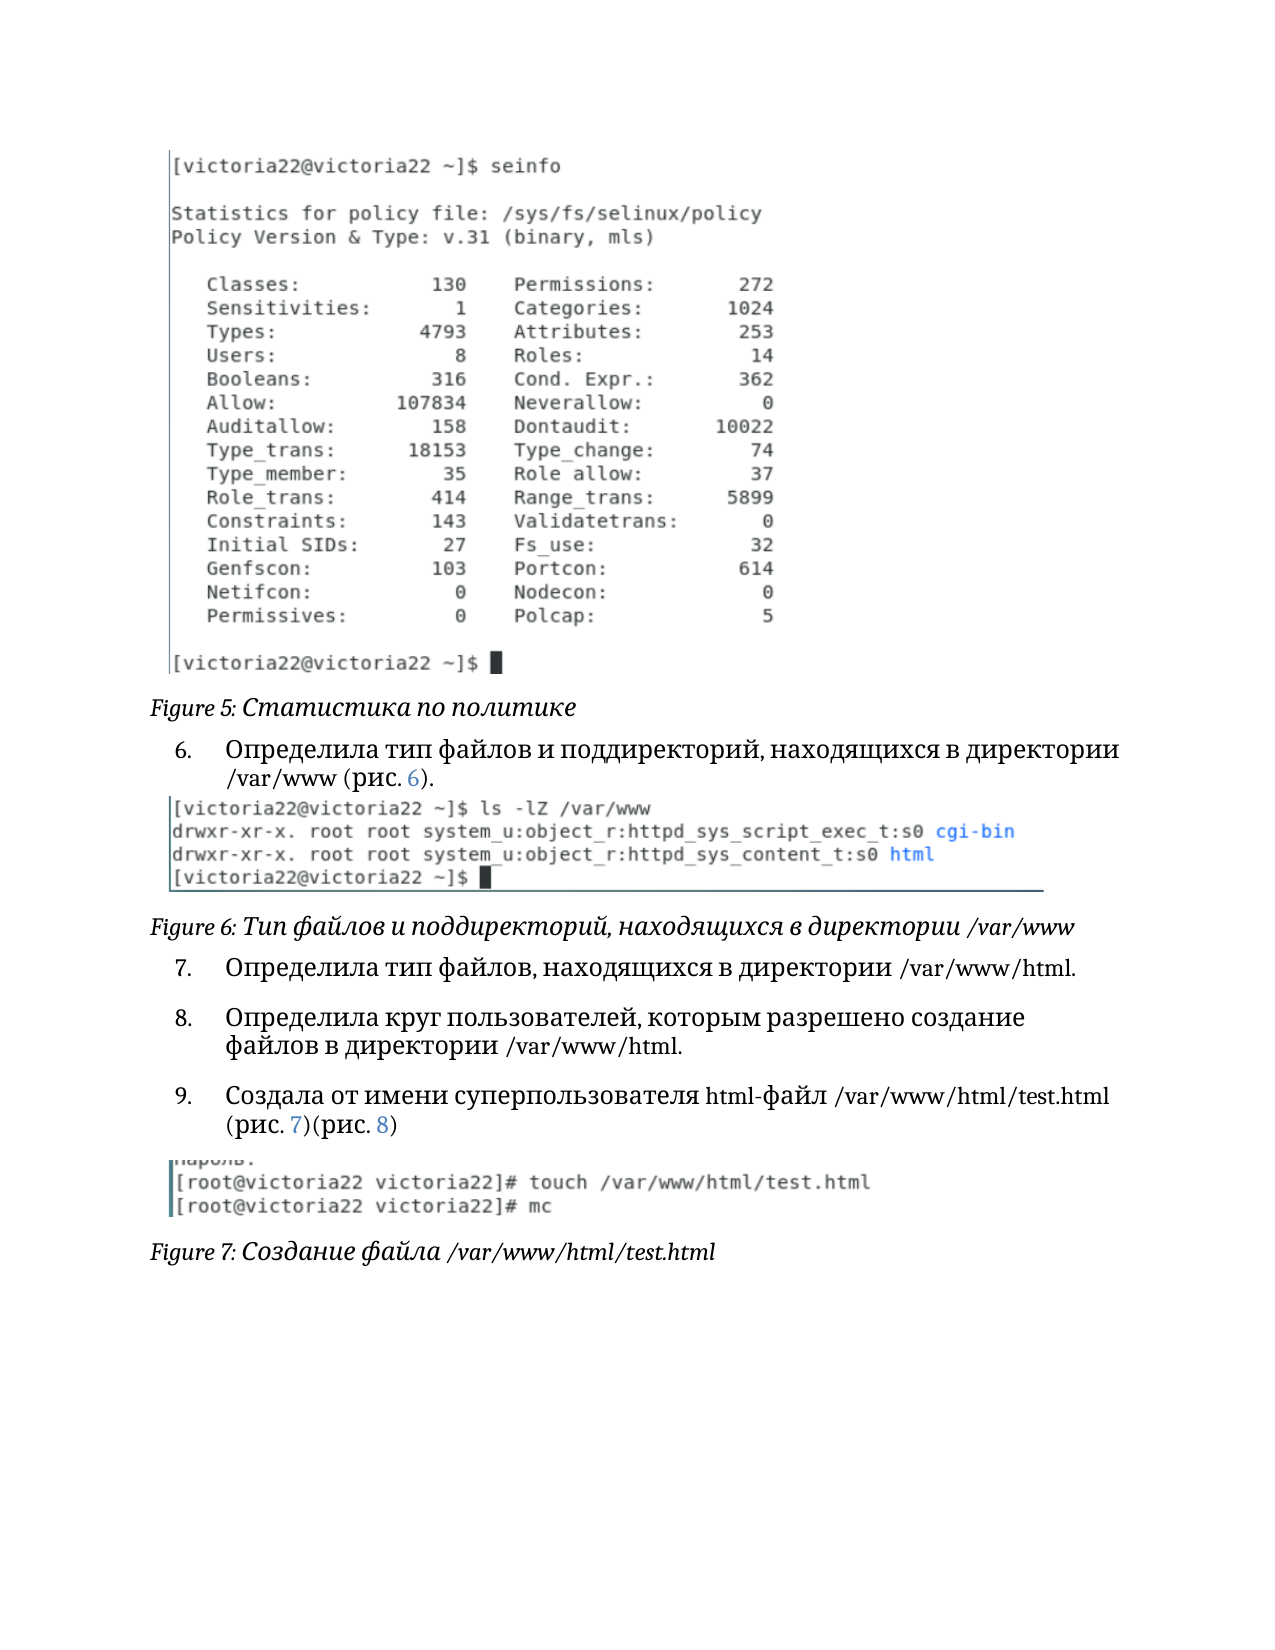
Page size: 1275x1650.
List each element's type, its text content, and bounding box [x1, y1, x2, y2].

picture [168, 796, 1044, 892]
picture [168, 1160, 916, 1217]
list Создала от имени суперпользователя html-файл /var/www/html/test.html (рис. 7)(рис. 8) [175, 1082, 1125, 1139]
picture [168, 150, 932, 674]
list Определила круг пользователей, которым разрешено создание файлов в директории /var/www/html. [175, 1003, 1125, 1061]
text Figure 6: Тип файлов и поддиректорий, находящихся в директории /var/www [150, 913, 1125, 941]
list Определила тип файлов и поддиректорий, находящихся в директории /var/www (рис. 6). [175, 736, 1125, 793]
list Определила тип файлов, находящихся в директории /var/www/html. [175, 954, 1125, 983]
text Figure 5: Статистика по политике [150, 694, 1125, 723]
text Figure 7: Создание файла /var/www/html/test.html [150, 1238, 1125, 1266]
